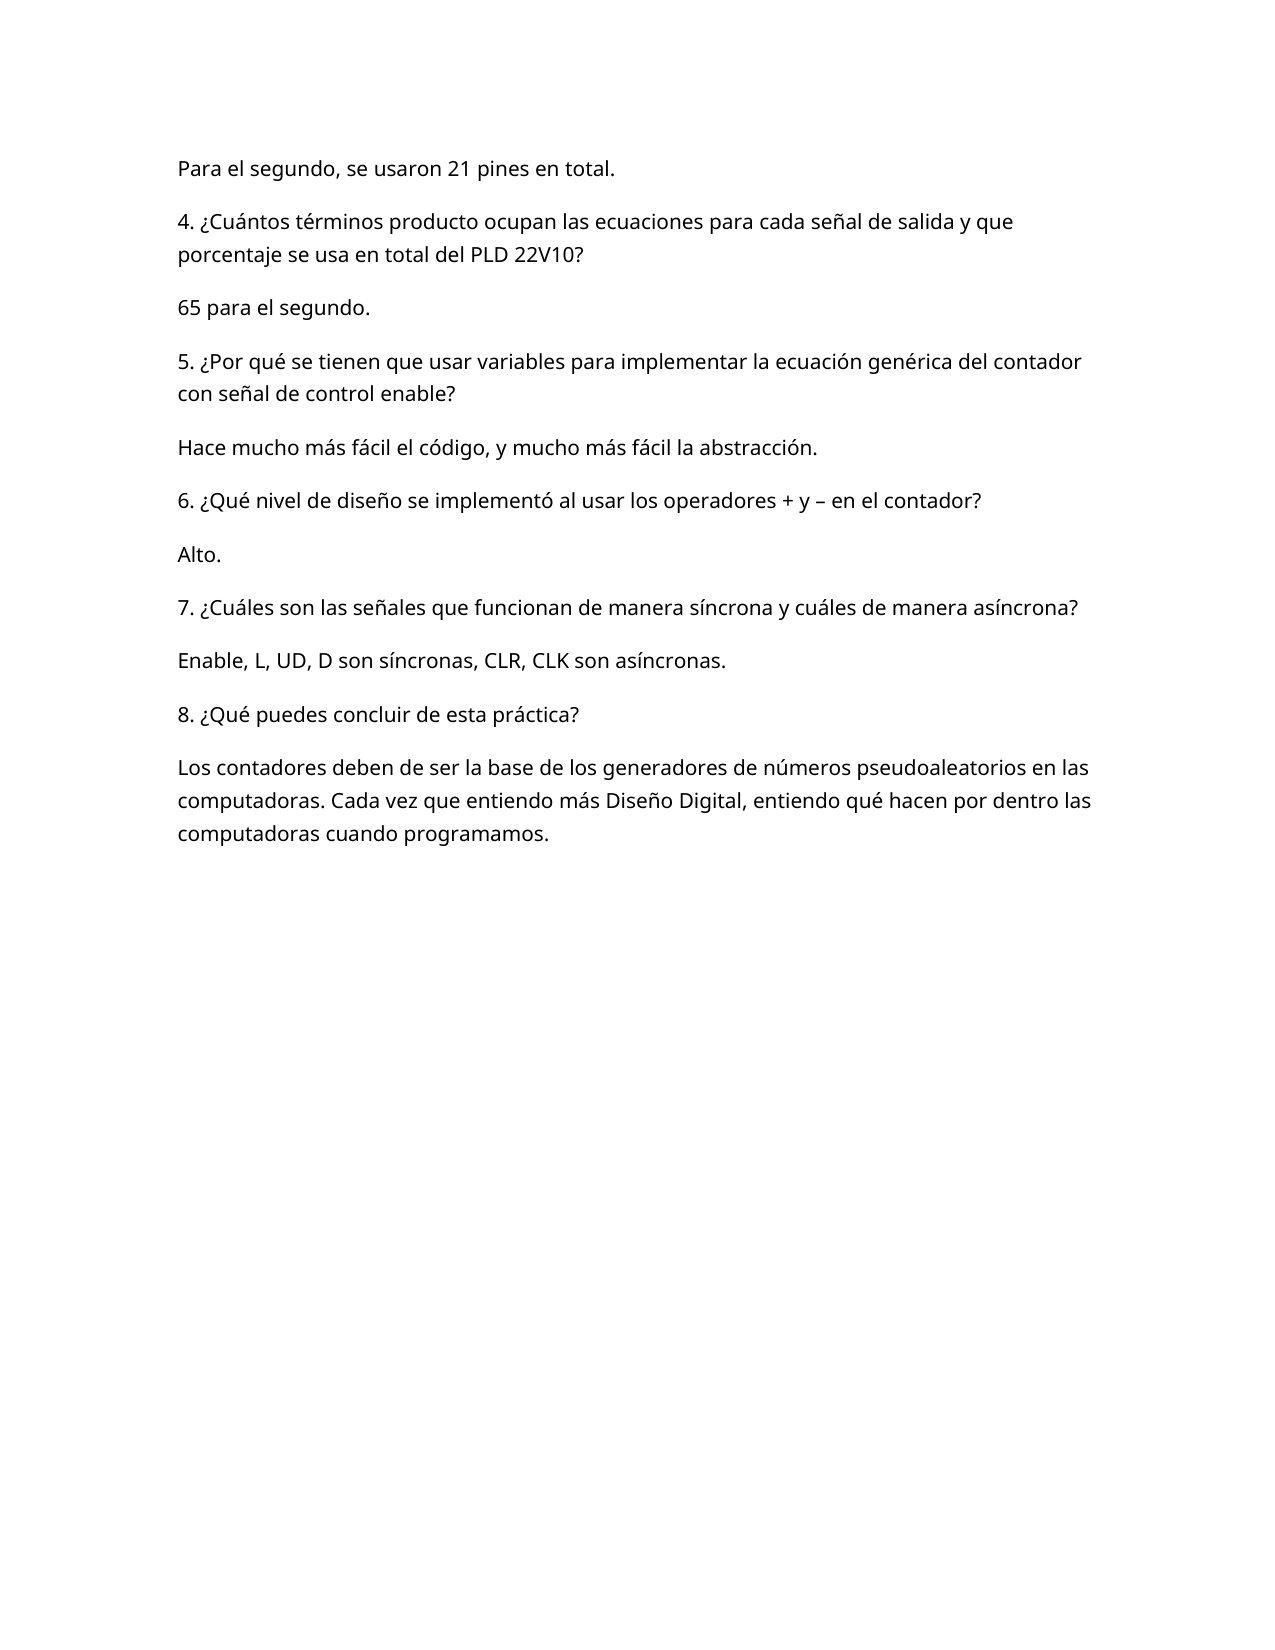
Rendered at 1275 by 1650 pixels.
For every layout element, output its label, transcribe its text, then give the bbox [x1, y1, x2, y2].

text 6. ¿Qué nivel de diseño se implementó al usar los operadores + y – en el contador? [177, 486, 1098, 515]
text 8. ¿Qué puedes concluir de esta práctica? [177, 700, 1098, 728]
text 7. ¿Cuáles son las señales que funcionan de manera síncrona y cuáles de manera asíncrona? [177, 593, 1098, 622]
text 65 para el segundo. [177, 293, 1098, 322]
text Los contadores deben de ser la base de los generadores de números pseudoaleatorios en las computadoras. Cada vez que entiendo más Diseño Digital, entiendo qué hacen por dentro las computadoras cuando programamos. [177, 753, 1098, 847]
text Hace mucho más fácil el código, y mucho más fácil la abstracción. [177, 433, 1098, 461]
text Enable, L, UD, D son síncronas, CLR, CLK son asíncronas. [177, 647, 1098, 675]
text 4. ¿Cuántos términos producto ocupan las ecuaciones para cada señal de salida y que porcentaje se usa en total del PLD 22V10? [177, 207, 1098, 268]
text Alto. [177, 540, 1098, 568]
text 5. ¿Por qué se tienen que usar variables para implementar la ecuación genérica del contador con señal de control enable? [177, 347, 1098, 408]
text Para el segundo, se usaron 21 pines en total. [177, 154, 1098, 182]
